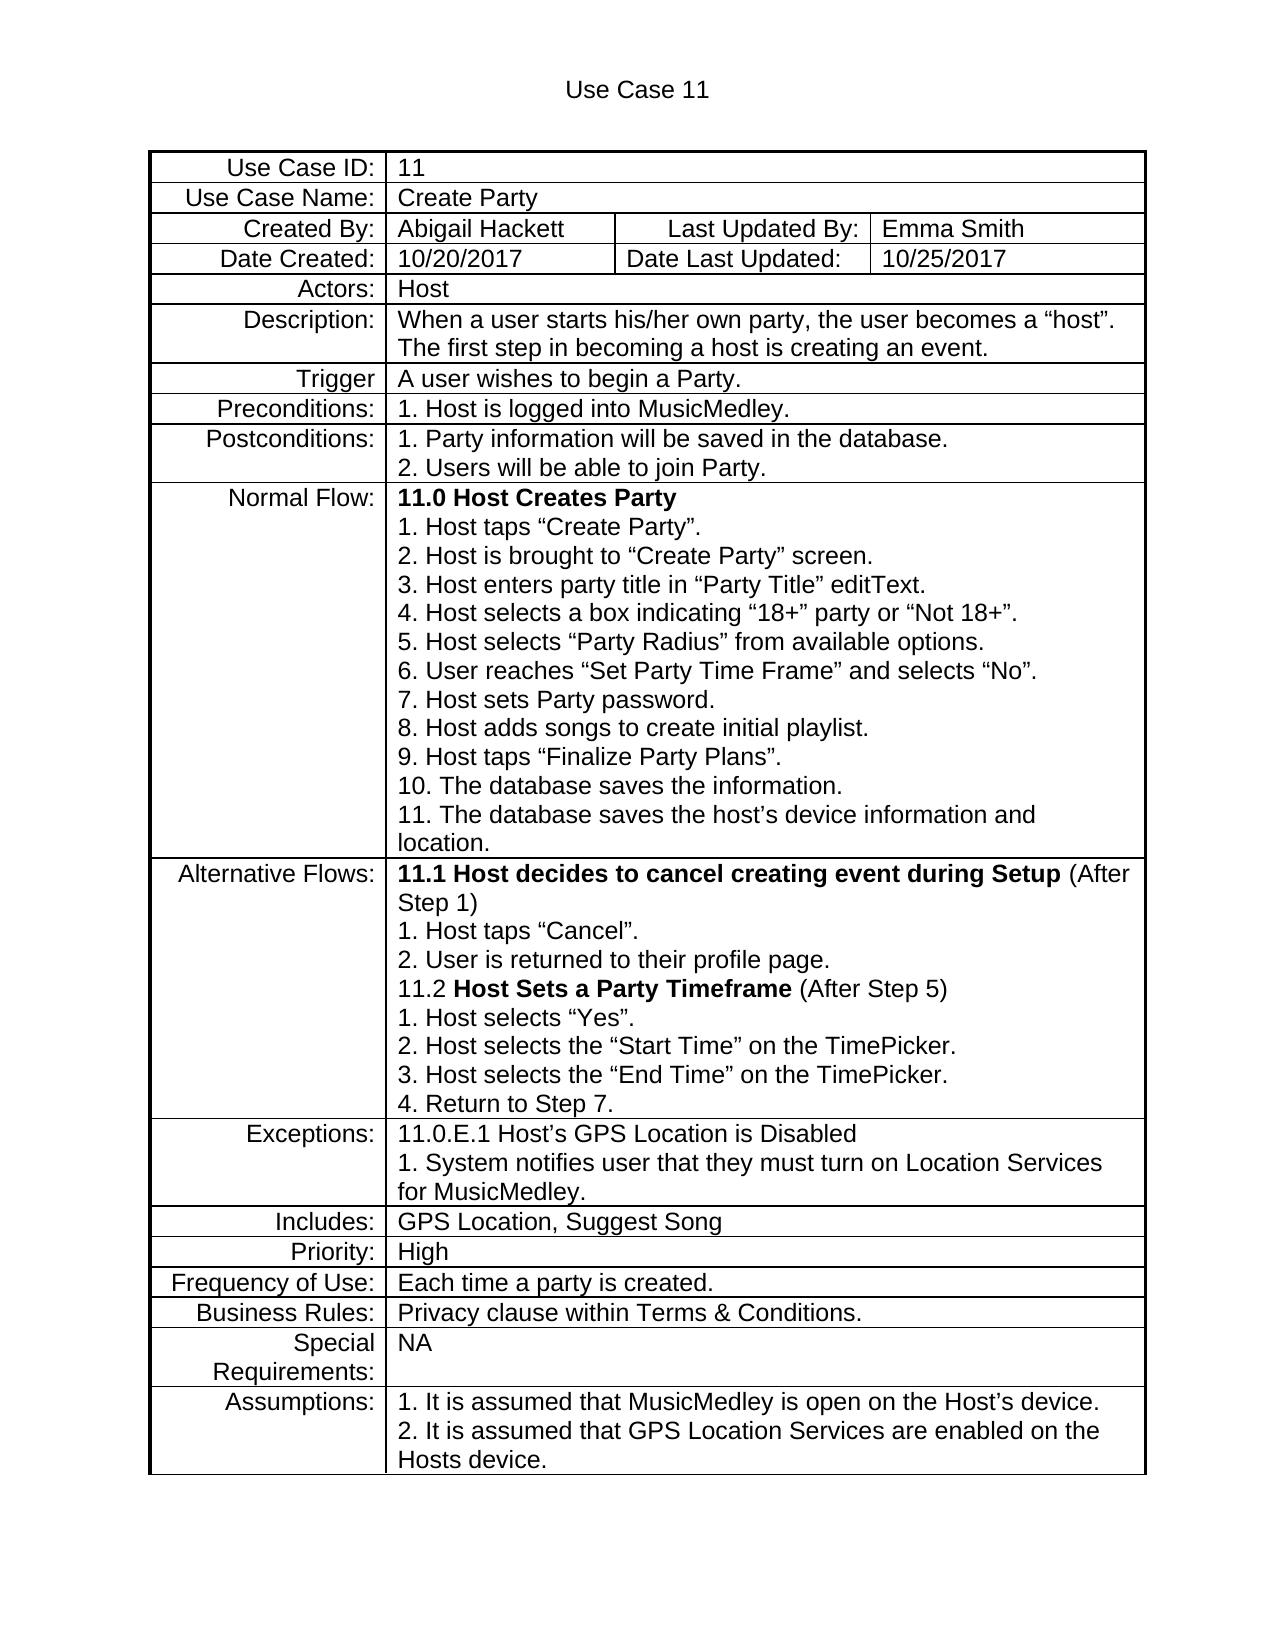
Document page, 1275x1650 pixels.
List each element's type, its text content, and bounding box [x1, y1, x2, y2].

table_cell Emma Smith [871, 214, 1144, 242]
table_cell Last Updated By: [616, 214, 870, 242]
table_cell Use Case Name: [152, 183, 385, 212]
table_cell Business Rules: [152, 1298, 385, 1327]
table_cell Includes: [152, 1207, 385, 1236]
table_cell NA [387, 1328, 1144, 1386]
table_cell A user wishes to begin a Party. [387, 364, 1144, 392]
table_cell Actors: [152, 275, 385, 303]
table_header 11 [387, 153, 1144, 182]
table_cell Trigger [152, 364, 385, 392]
table_cell Preconditions: [152, 394, 385, 423]
table_header Use Case ID: [152, 153, 385, 182]
table_cell Privacy clause within Terms & Conditions. [387, 1298, 1144, 1327]
table_cell Frequency of Use: [152, 1268, 385, 1296]
table_cell Priority: [152, 1237, 385, 1266]
table_cell 11.0 Host Creates Party 1. Host taps “Create Party”. 2. Host is brought to “Create Party” screen. 3. Host enters party title in “Party Title” editText. 4. Host selects a box indicating “18+” party or “Not 18+”. 5. Host selects “Party Radius” from available options. 6. User reaches “Set Party Time Frame” and selects “No”. 7. Host sets Party password. 8. Host adds songs to create initial playlist. 9. Host taps “Finalize Party Plans”. 10. The database saves the information. 11. The database saves the host’s device information and location. [387, 483, 1144, 857]
table_cell Date Last Updated: [616, 244, 870, 273]
table_cell 11.1 Host decides to cancel creating event during Setup (After Step 1) 1. Host taps “Cancel”. 2. User is returned to their profile page. 11.2 Host Sets a Party Timeframe (After Step 5) 1. Host selects “Yes”. 2. Host selects the “Start Time” on the TimePicker. 3. Host selects the “End Time” on the TimePicker. 4. Return to Step 7. [387, 859, 1144, 1117]
table_cell 10/25/2017 [871, 244, 1144, 273]
table_cell 10/20/2017 [387, 244, 614, 273]
table_cell High [387, 1237, 1144, 1266]
table_cell 1. It is assumed that MusicMedley is open on the Host’s device. 2. It is assumed that GPS Location Services are enabled on the Hosts device. [387, 1387, 1144, 1473]
table_cell 1. Host is logged into MusicMedley. [387, 394, 1144, 423]
table_cell 11.0.E.1 Host’s GPS Location is Disabled 1. System notifies user that they must turn on Location Services for MusicMedley. [387, 1119, 1144, 1205]
table_cell Description: [152, 305, 385, 362]
table_cell Postconditions: [152, 425, 385, 482]
table_cell Each time a party is created. [387, 1268, 1144, 1296]
table_cell Alternative Flows: [152, 859, 385, 1117]
table_cell Host [387, 275, 1144, 303]
table_cell Special Requirements: [152, 1328, 385, 1386]
table_cell GPS Location, Suggest Song [387, 1207, 1144, 1236]
table_cell Exceptions: [152, 1119, 385, 1205]
table_cell When a user starts his/her own party, the user becomes a “host”. The first step in becoming a host is creating an event. [387, 305, 1144, 362]
table_cell Date Created: [152, 244, 385, 273]
table_cell Assumptions: [152, 1387, 385, 1473]
table_cell 1. Party information will be saved in the database. 2. Users will be able to join Party. [387, 425, 1144, 482]
table_cell Normal Flow: [152, 483, 385, 857]
table_cell Created By: [152, 214, 385, 242]
table_cell Create Party [387, 183, 1144, 212]
table_cell Abigail Hackett [387, 214, 614, 242]
